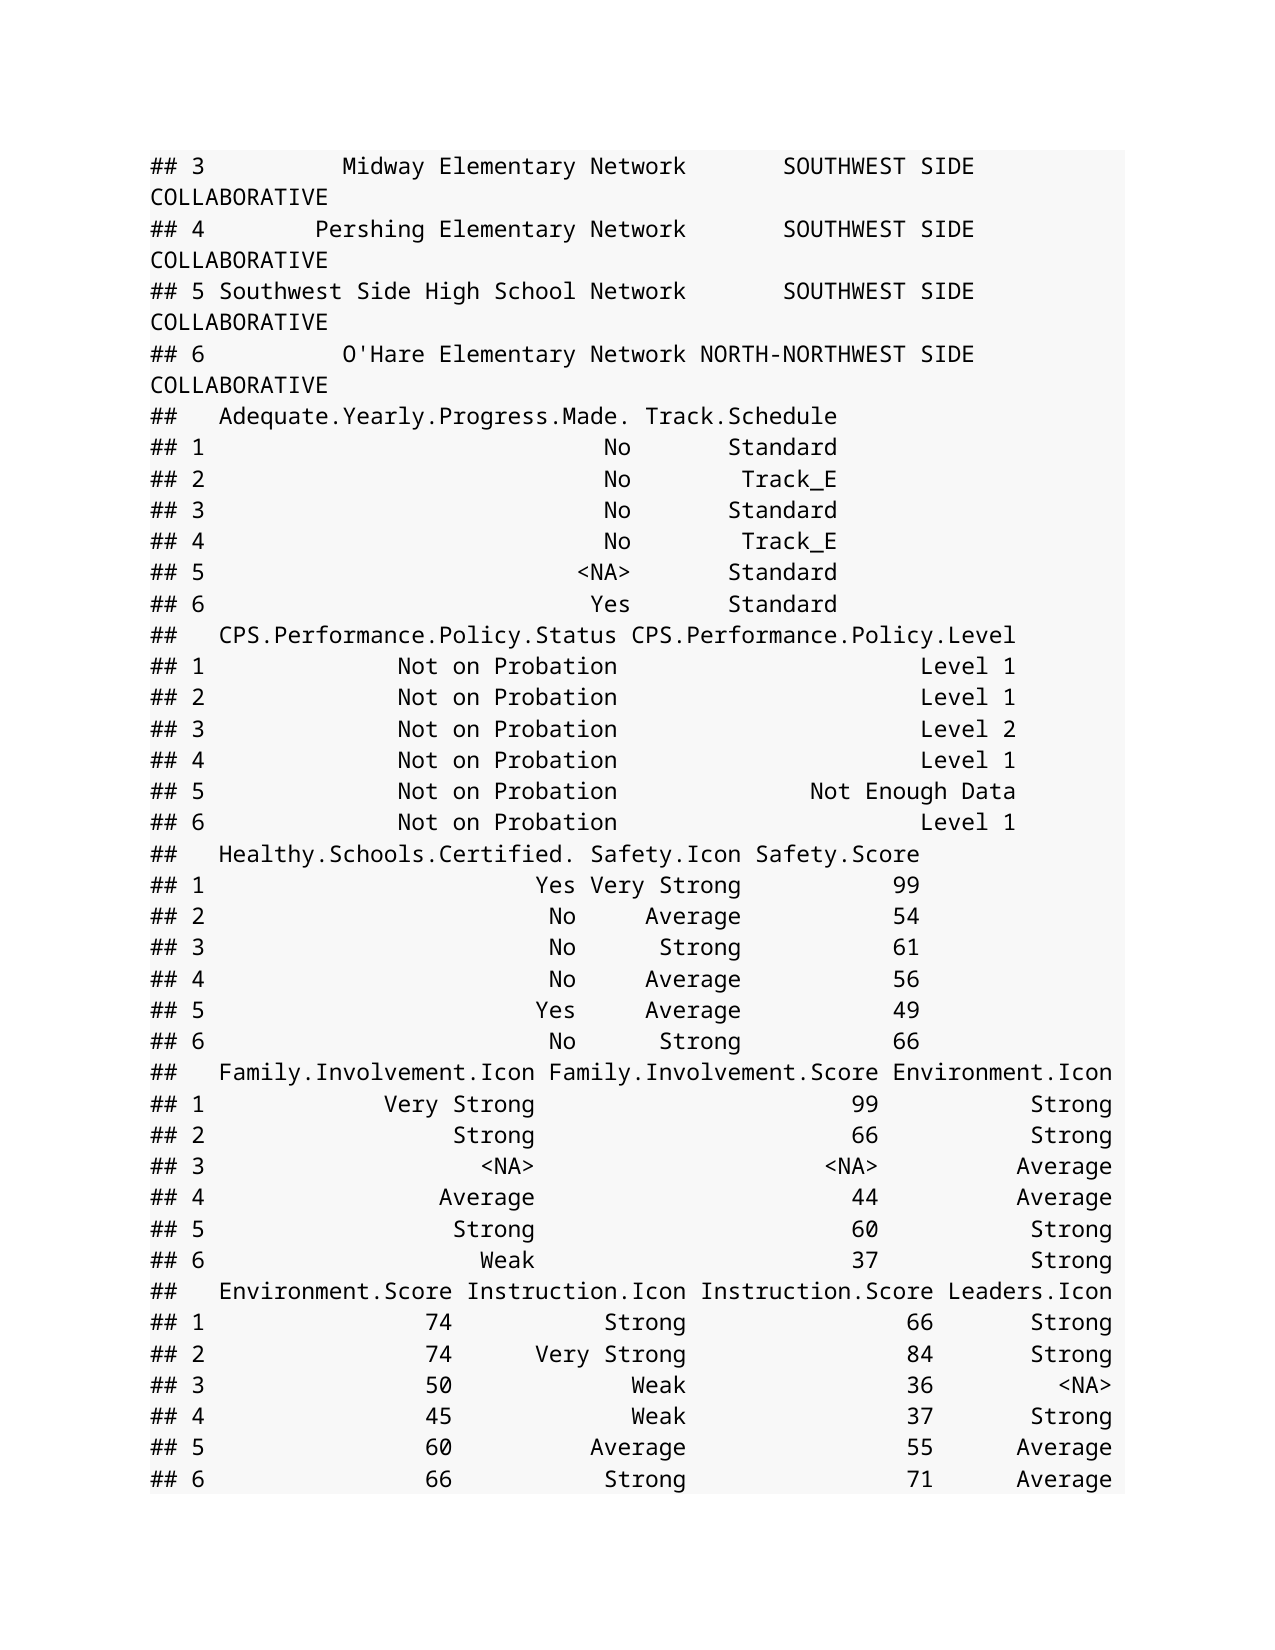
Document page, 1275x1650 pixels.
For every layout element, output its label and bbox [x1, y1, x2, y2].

text [150, 150, 1125, 1494]
